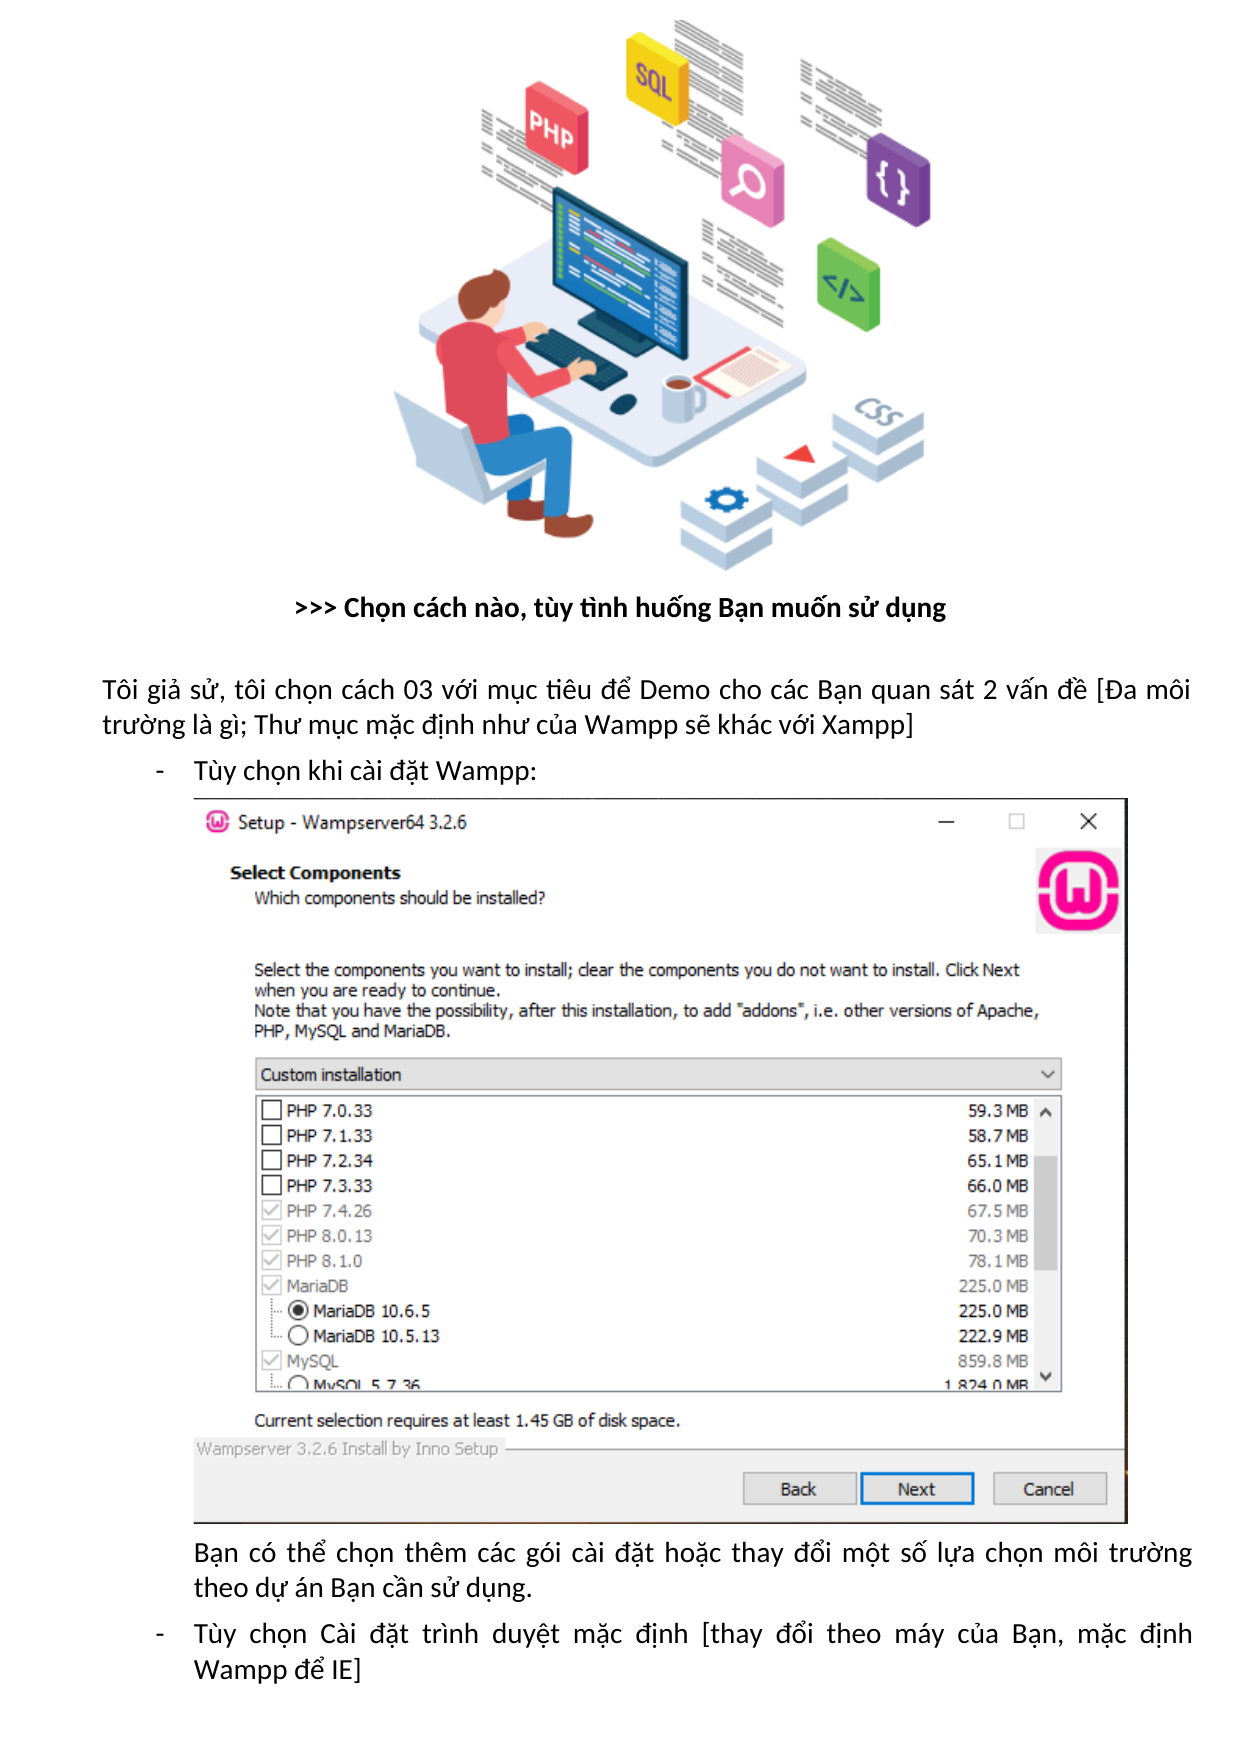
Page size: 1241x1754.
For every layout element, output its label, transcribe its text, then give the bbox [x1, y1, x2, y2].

list Tùy chọn khi cài đặt Wampp: [155, 752, 1194, 788]
list Bạn có thể chọn thêm các gói cài đặt hoặc thay đổi một số lựa chọn môi trường theo dự án Bạn cần sử dụng. [193, 1534, 1194, 1605]
picture [393, 20, 954, 579]
picture [193, 798, 1128, 1524]
list >>> Chọn cách nào, tùy tình huống Bạn muốn sử dụng [294, 589, 1194, 625]
text Tôi giả sử, tôi chọn cách 03 với mục tiêu để Demo cho các Bạn quan sát 2 vấn đề [Đa môi trường là gì; Thư mục mặc định như của Wampp sẽ khác với Xampp] [102, 671, 1194, 742]
list Tùy chọn Cài đặt trình duyệt mặc định [thay đổi theo máy của Bạn, mặc định Wampp để IE] [155, 1616, 1194, 1687]
